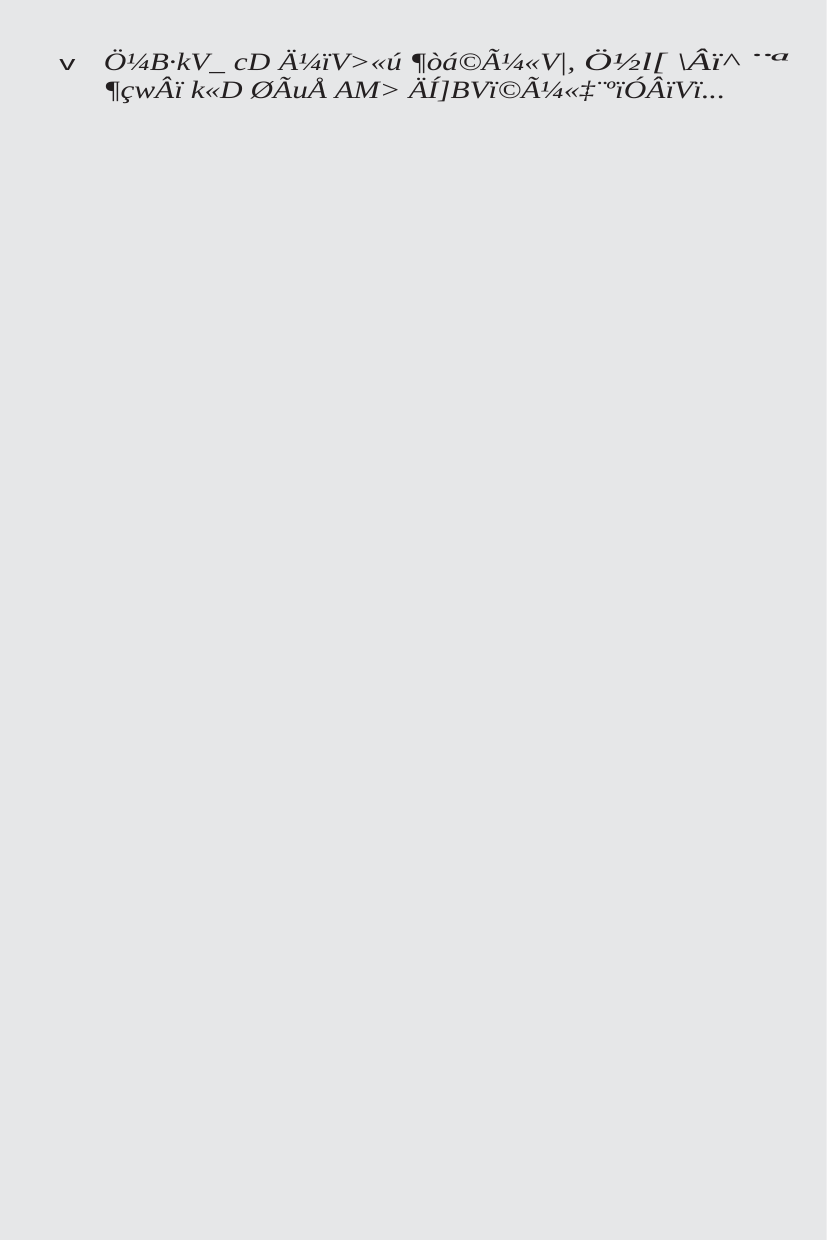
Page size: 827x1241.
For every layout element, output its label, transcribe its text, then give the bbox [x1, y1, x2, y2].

text v Ö¼B·kV_ cD Ä¼ïV>«ú ¶òá©Ã¼«V|, Ö½l[ \Âï^ ¨ª [59, 48, 791, 76]
text ¶çwÂï k«D ØÃuÅ AM> ÄÍ]BVï©Ã¼«‡¨ºïÓÂïVï... [104, 76, 791, 104]
